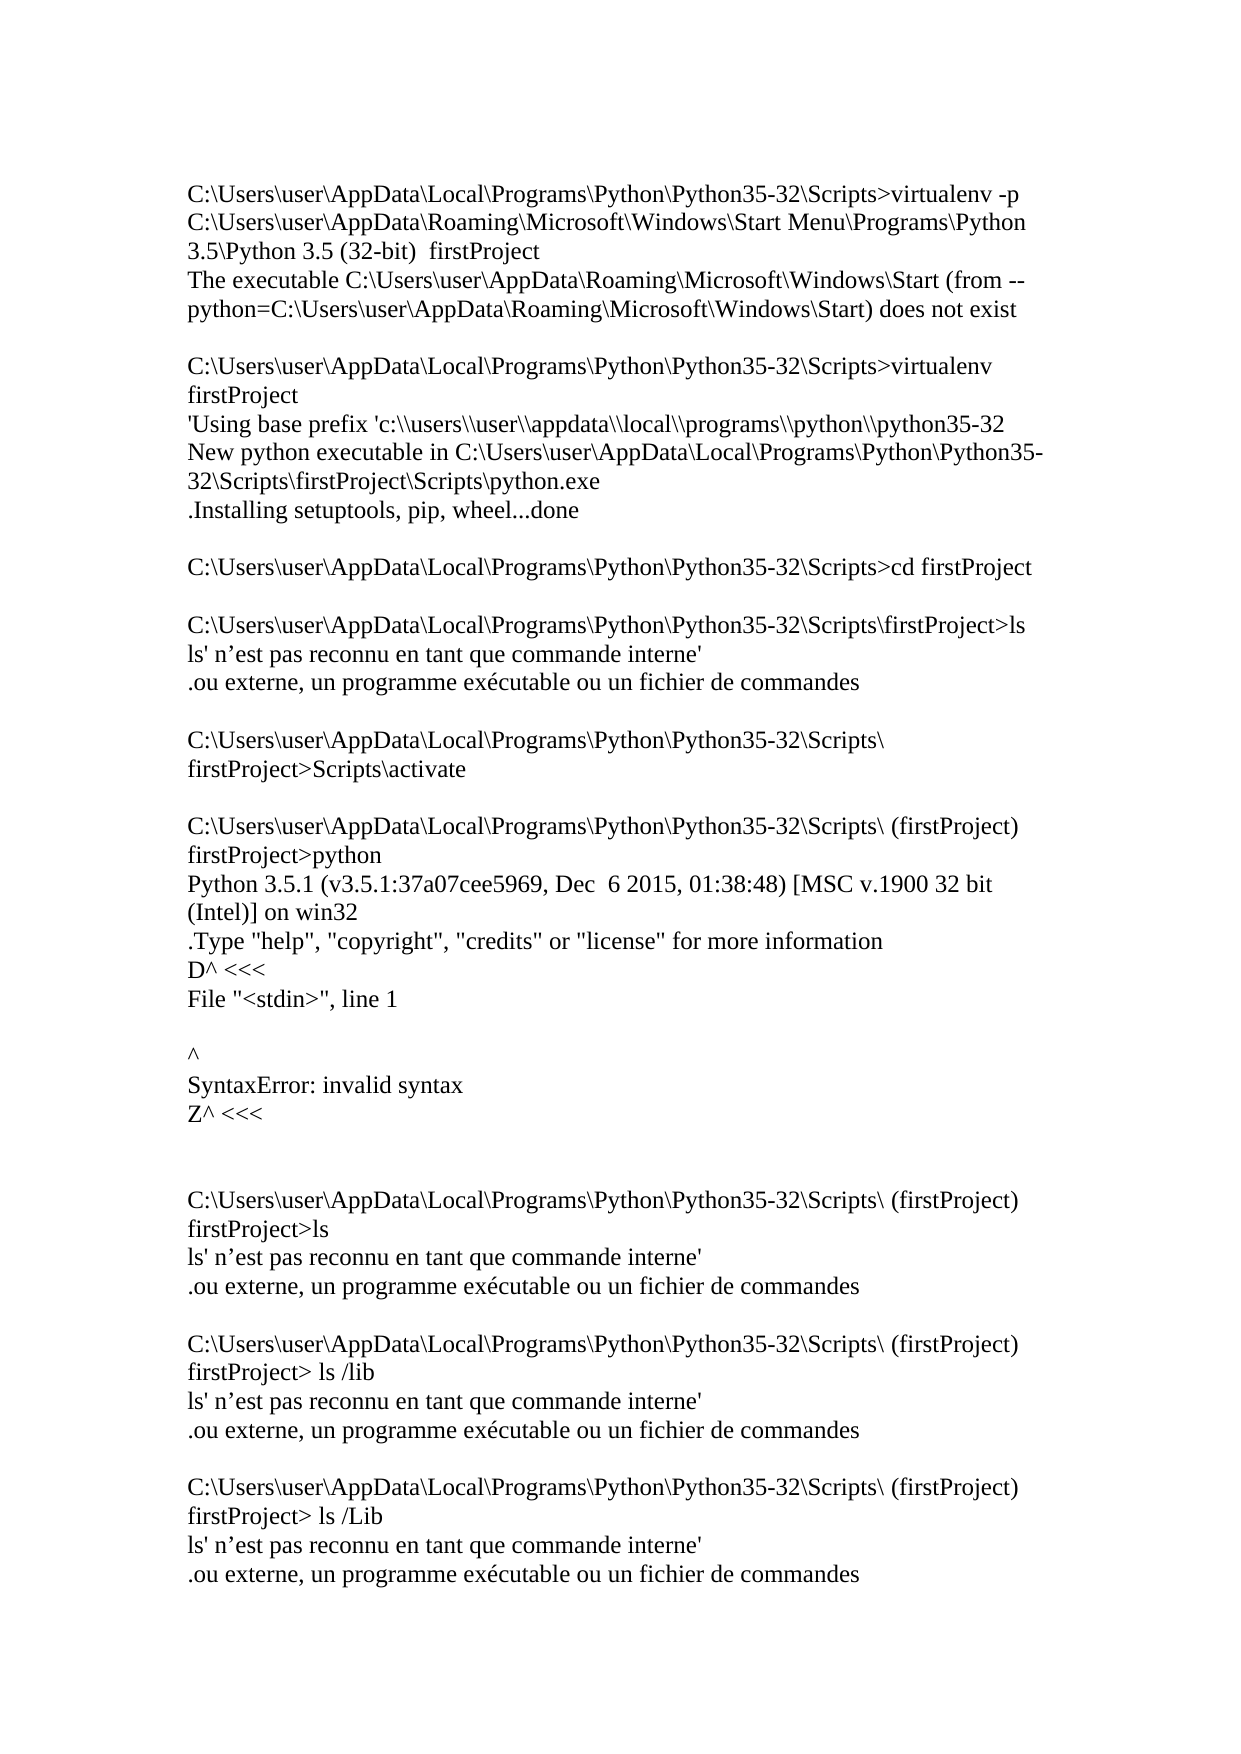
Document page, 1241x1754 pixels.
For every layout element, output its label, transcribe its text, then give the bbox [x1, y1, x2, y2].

text C:\Users\user\AppData\Local\Programs\Python\Python35-32\Scripts>cd firstProject [187, 552, 1053, 581]
text 'ls' n’est pas reconnu en tant que commande interne [187, 639, 1053, 667]
text File "<stdin>", line 1 [187, 984, 1053, 1012]
text Python 3.5.1 (v3.5.1:37a07cee5969, Dec 6 2015, 01:38:48) [MSC v.1900 32 bit (Intel)] on win32 [187, 869, 1053, 926]
text >>> ^D [187, 955, 1053, 984]
text (firstProject) C:\Users\user\AppData\Local\Programs\Python\Python35-32\Scripts\firstProject>ls [187, 1185, 1053, 1242]
text (firstProject) C:\Users\user\AppData\Local\Programs\Python\Python35-32\Scripts\firstProject> ls /Lib [187, 1472, 1053, 1530]
text New python executable in C:\Users\user\AppData\Local\Programs\Python\Python35-32\Scripts\firstProject\Scripts\python.exe [187, 437, 1053, 495]
text 'ls' n’est pas reconnu en tant que commande interne [187, 1242, 1053, 1271]
text Installing setuptools, pip, wheel...done. [187, 495, 1053, 524]
text Type "help", "copyright", "credits" or "license" for more information. [187, 926, 1053, 955]
text SyntaxError: invalid syntax [187, 1070, 1053, 1099]
text ou externe, un programme exécutable ou un fichier de commandes. [187, 1271, 1053, 1300]
text ou externe, un programme exécutable ou un fichier de commandes. [187, 667, 1053, 696]
text C:\Users\user\AppData\Local\Programs\Python\Python35-32\Scripts\firstProject>Scripts\activate [187, 725, 1053, 782]
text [187, 1559, 1053, 1587]
text 'ls' n’est pas reconnu en tant que commande interne [187, 1386, 1053, 1415]
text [187, 1530, 1053, 1559]
text >>> ^Z [187, 1099, 1053, 1127]
text ou externe, un programme exécutable ou un fichier de commandes. [187, 1415, 1053, 1444]
text ^ [187, 1041, 1053, 1070]
text Using base prefix 'c:\\users\\user\\appdata\\local\\programs\\python\\python35-32' [187, 409, 1053, 437]
text C:\Users\user\AppData\Local\Programs\Python\Python35-32\Scripts\firstProject>ls [187, 610, 1053, 639]
text C:\Users\user\AppData\Local\Programs\Python\Python35-32\Scripts>virtualenv -p C:\Users\user\AppData\Roaming\Microsoft\Windows\Start Menu\Programs\Python 3.5\Python 3.5 (32-bit) firstProject [187, 179, 1053, 265]
text (firstProject) C:\Users\user\AppData\Local\Programs\Python\Python35-32\Scripts\firstProject>python [187, 811, 1053, 869]
text C:\Users\user\AppData\Local\Programs\Python\Python35-32\Scripts>virtualenv firstProject [187, 351, 1053, 409]
text (firstProject) C:\Users\user\AppData\Local\Programs\Python\Python35-32\Scripts\firstProject> ls /lib [187, 1329, 1053, 1386]
